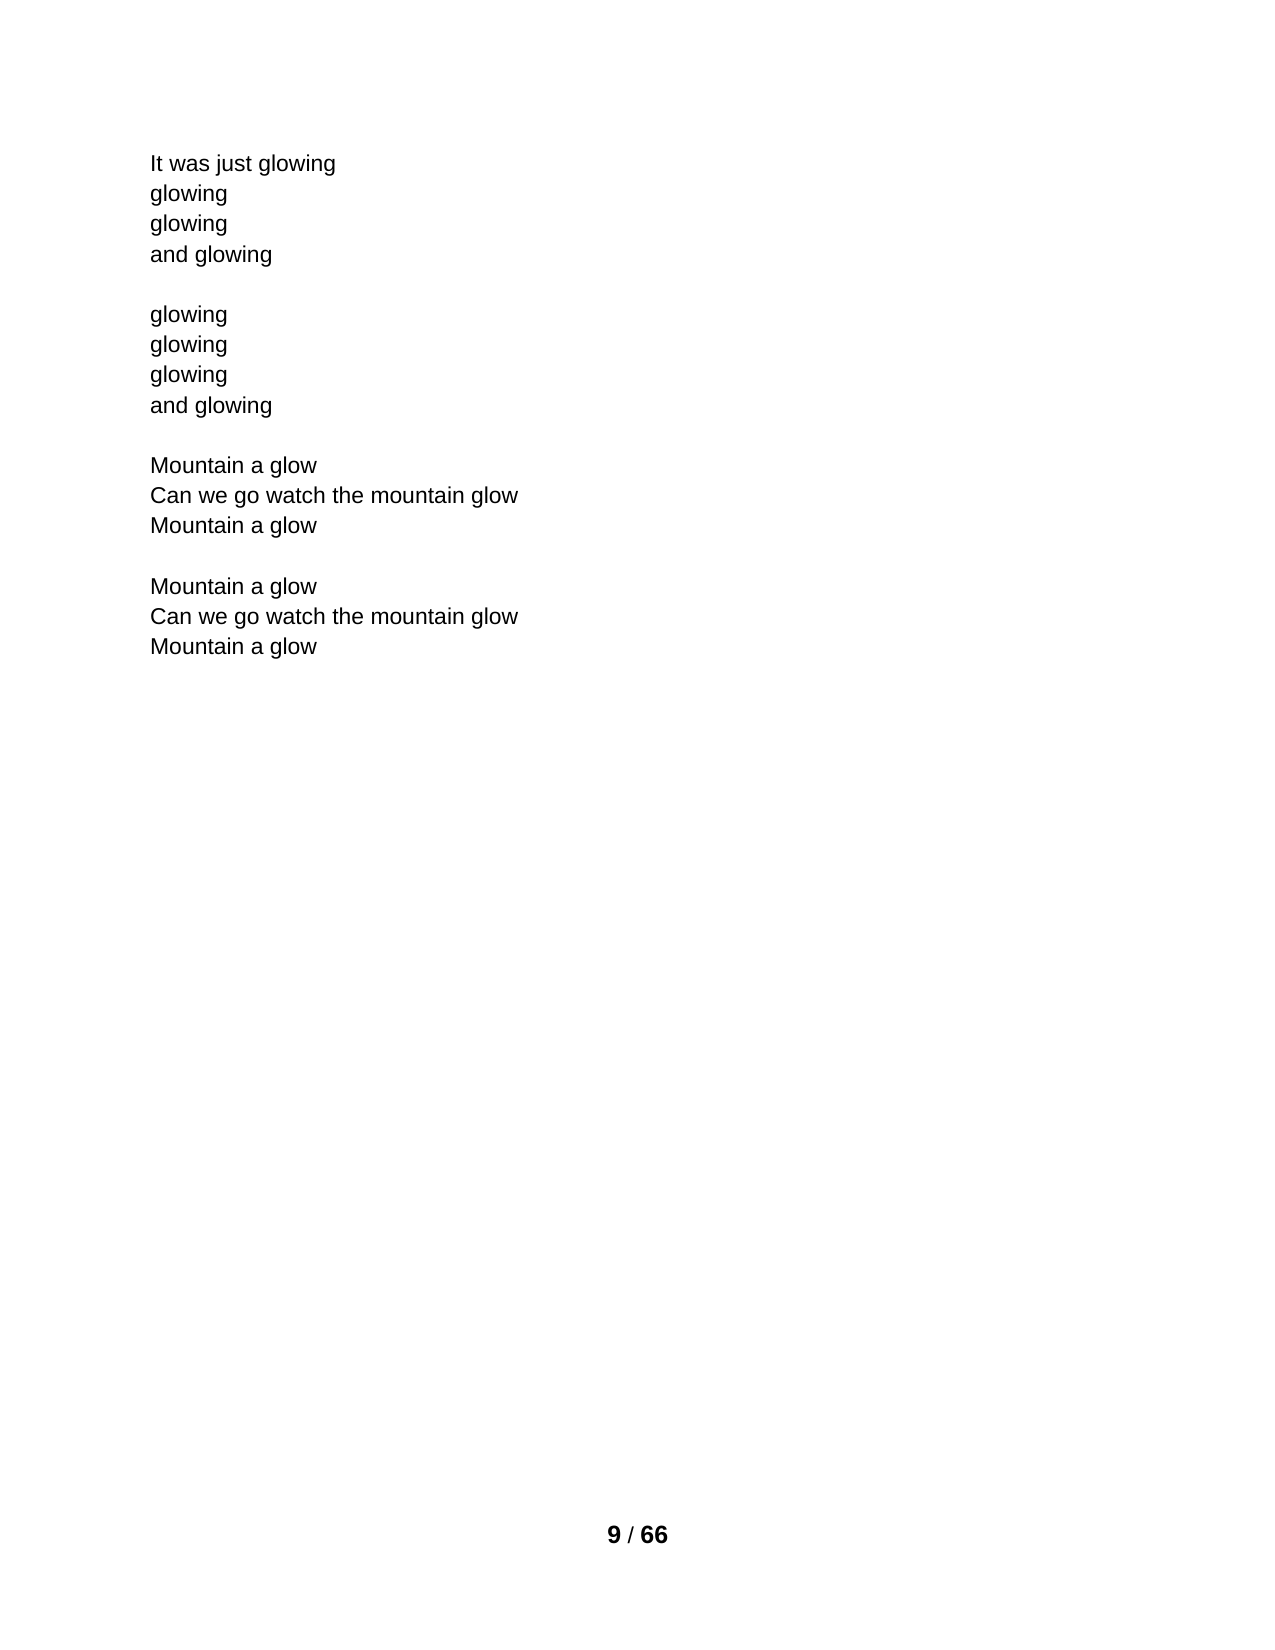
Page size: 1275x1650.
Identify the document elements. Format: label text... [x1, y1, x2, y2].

text glowing [150, 210, 1125, 237]
text and glowing [150, 392, 1125, 418]
text glowing [150, 180, 1125, 207]
text Can we go watch the mountain glow [150, 603, 1125, 629]
text Can we go watch the mountain glow [150, 482, 1125, 509]
text glowing [150, 361, 1125, 388]
text glowing [150, 331, 1125, 358]
text It was just glowing [150, 150, 1125, 176]
text Mountain a glow [150, 633, 1125, 660]
text Mountain a glow [150, 512, 1125, 539]
text glowing [150, 301, 1125, 327]
text Mountain a glow [150, 573, 1125, 599]
text and glowing [150, 241, 1125, 267]
text Mountain a glow [150, 452, 1125, 478]
